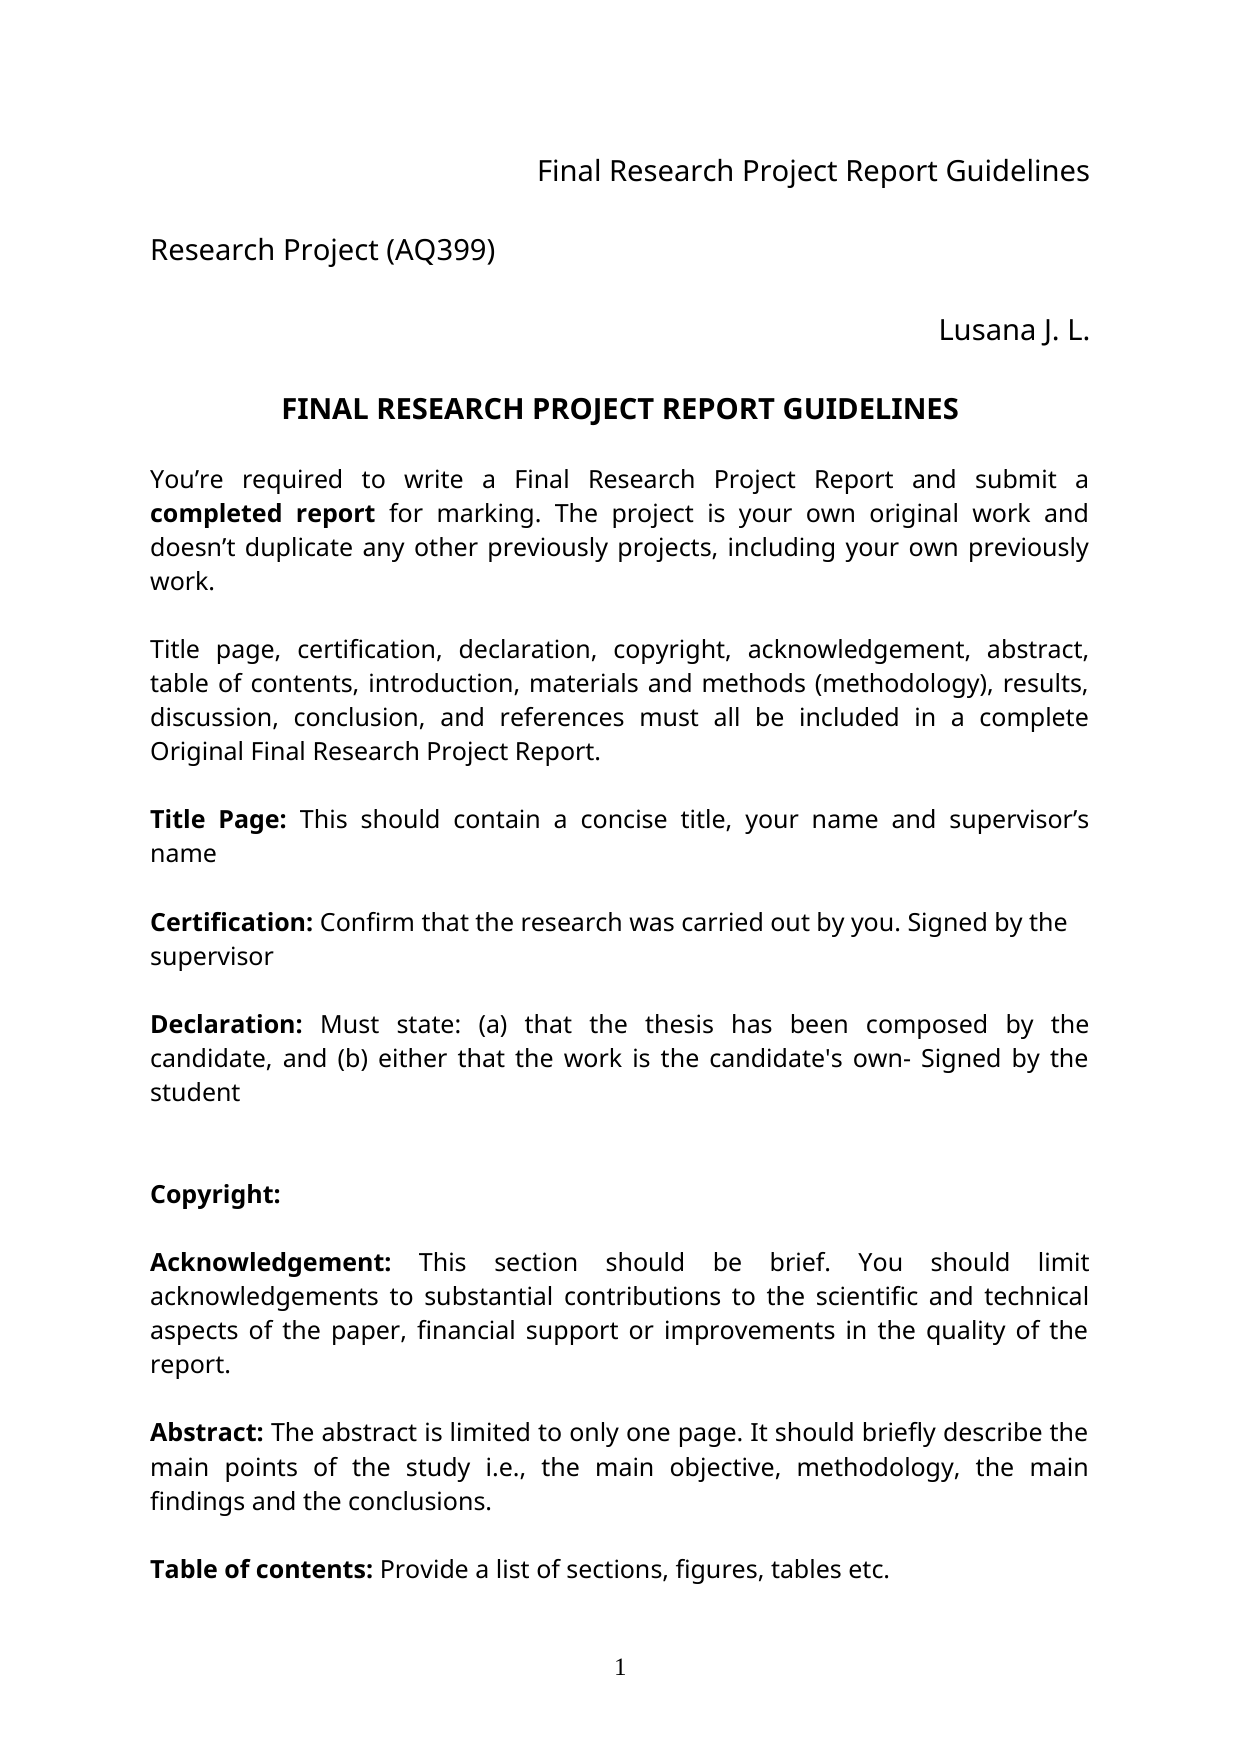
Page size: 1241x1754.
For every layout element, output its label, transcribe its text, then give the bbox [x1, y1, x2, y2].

text Research Project (AQ399) [150, 229, 1090, 269]
text Table of contents: Provide a list of sections, figures, tables etc. [150, 1551, 1090, 1585]
text Acknowledgement: This section should be brief. You should limit acknowledgements to substantial contributions to the scientific and technical aspects of the paper, financial support or improvements in the quality of the report. [150, 1245, 1090, 1381]
text You’re required to write a Final Research Project Report and submit a completed report for marking. The project is your own original work and doesn’t duplicate any other previously projects, including your own previously work. [150, 461, 1090, 598]
text Declaration: Must state: (a) that the thesis has been composed by the candidate, and (b) either that the work is the candidate's own- Signed by the student [150, 1006, 1090, 1108]
text Final Research Project Report Guidelines [150, 150, 1090, 190]
text Title Page: This should contain a concise title, your name and supervisor’s name [150, 802, 1090, 870]
text Abstract: The abstract is limited to only one page. It should briefly describe the main points of the study i.e., the main objective, methodology, the main findings and the conclusions. [150, 1415, 1090, 1517]
text Title page, certification, declaration, copyright, acknowledgement, abstract, table of contents, introduction, materials and methods (methodology), results, discussion, conclusion, and references must all be included in a complete Original Final Research Project Report. [150, 632, 1090, 768]
text Copyright: [150, 1177, 1090, 1211]
text Lusana J. L. [150, 309, 1090, 348]
text Certification: Confirm that the research was carried out by you. Signed by the supervisor [150, 904, 1090, 972]
text FINAL RESEARCH PROJECT REPORT GUIDELINES [150, 388, 1090, 428]
